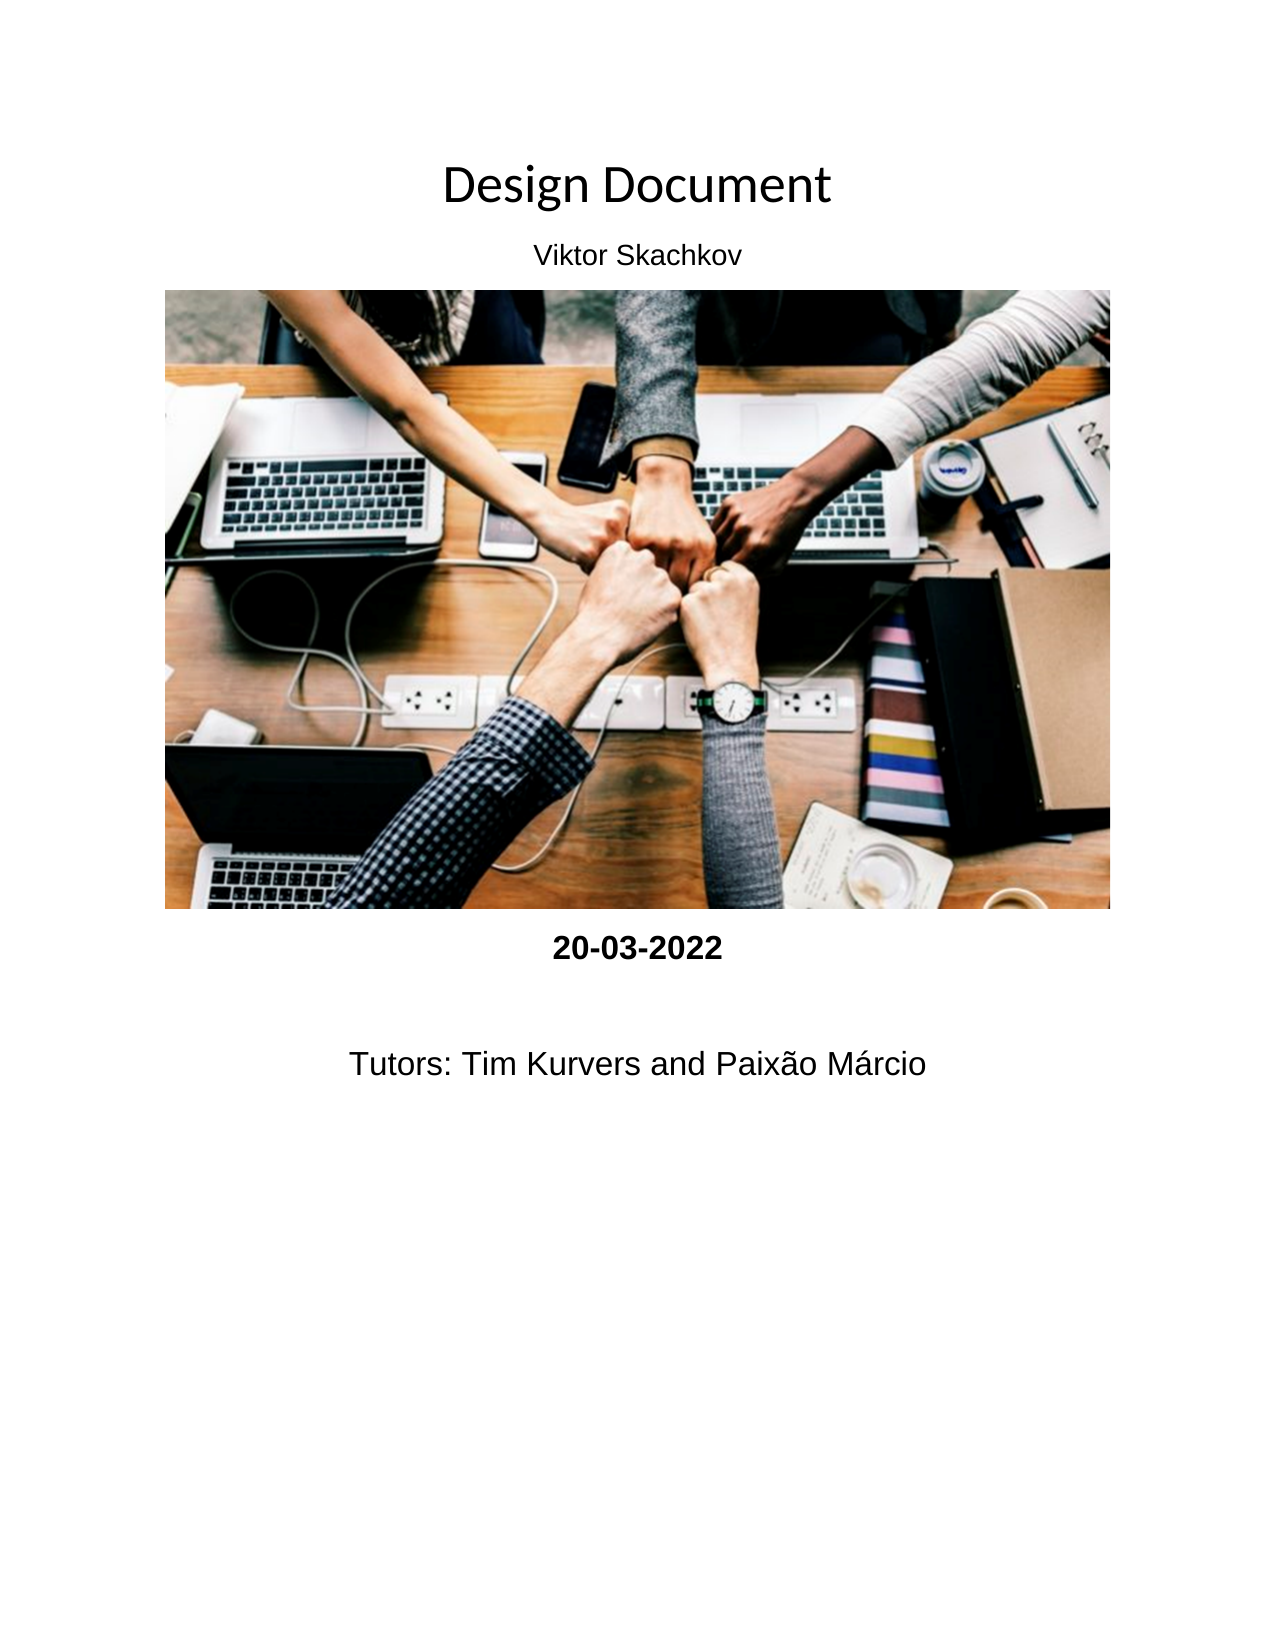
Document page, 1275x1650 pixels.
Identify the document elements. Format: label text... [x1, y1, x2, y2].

text Design Document [150, 150, 1125, 216]
text 20-03-2022 [150, 928, 1125, 966]
text Viktor Skachkov [150, 238, 1125, 272]
text Tutors: Tim Kurvers and Paixão Márcio [150, 1044, 1125, 1082]
picture [165, 290, 1111, 909]
